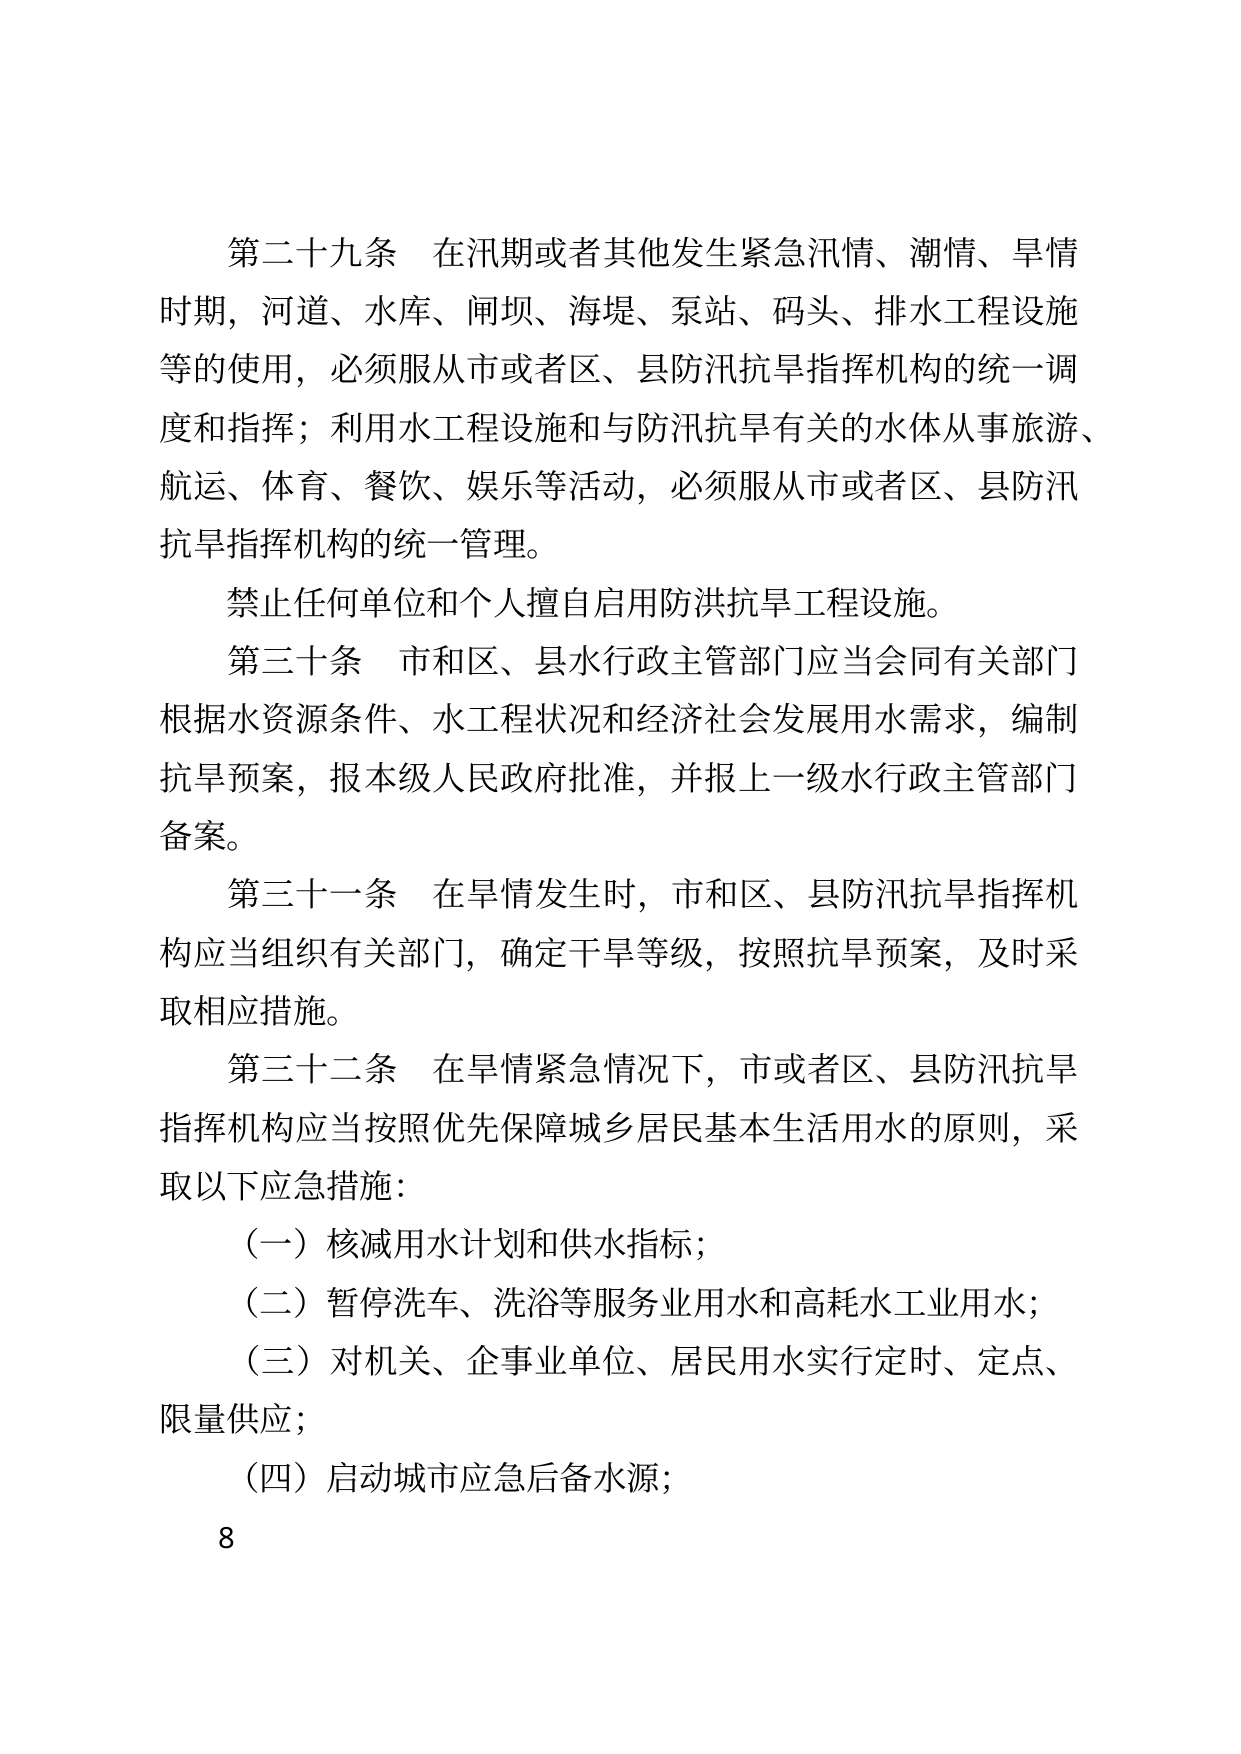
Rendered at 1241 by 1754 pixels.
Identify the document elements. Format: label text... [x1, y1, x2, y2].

text 第三十条 市和区、县水行政主管部门应当会同有关部门根据水资源条件、水工程状况和经济社会发展用水需求，编制抗旱预案，报本级人民政府批准，并报上一级水行政主管部门备案。 [159, 627, 1081, 860]
text （三）对机关、企事业单位、居民用水实行定时、定点、限量供应； [159, 1327, 1081, 1443]
text （二）暂停洗车、洗浴等服务业用水和高耗水工业用水； [159, 1268, 1081, 1327]
text 第二十九条 在汛期或者其他发生紧急汛情、潮情、旱情时期，河道、水库、闸坝、海堤、泵站、码头、排水工程设施等的使用，必须服从市或者区、县防汛抗旱指挥机构的统一调度和指挥；利用水工程设施和与防汛抗旱有关的水体从事旅游、航运、体育、餐饮、娱乐等活动，必须服从市或者区、县防汛抗旱指挥机构的统一管理。 [159, 218, 1081, 568]
text （一）核减用水计划和供水指标； [159, 1210, 1081, 1268]
text 禁止任何单位和个人擅自启用防洪抗旱工程设施。 [159, 568, 1081, 627]
text （四）启动城市应急后备水源； [159, 1443, 1081, 1502]
text 第三十一条 在旱情发生时，市和区、县防汛抗旱指挥机构应当组织有关部门，确定干旱等级，按照抗旱预案，及时采取相应措施。 [159, 860, 1081, 1035]
text 第三十二条 在旱情紧急情况下，市或者区、县防汛抗旱指挥机构应当按照优先保障城乡居民基本生活用水的原则，采取以下应急措施： [159, 1035, 1081, 1210]
